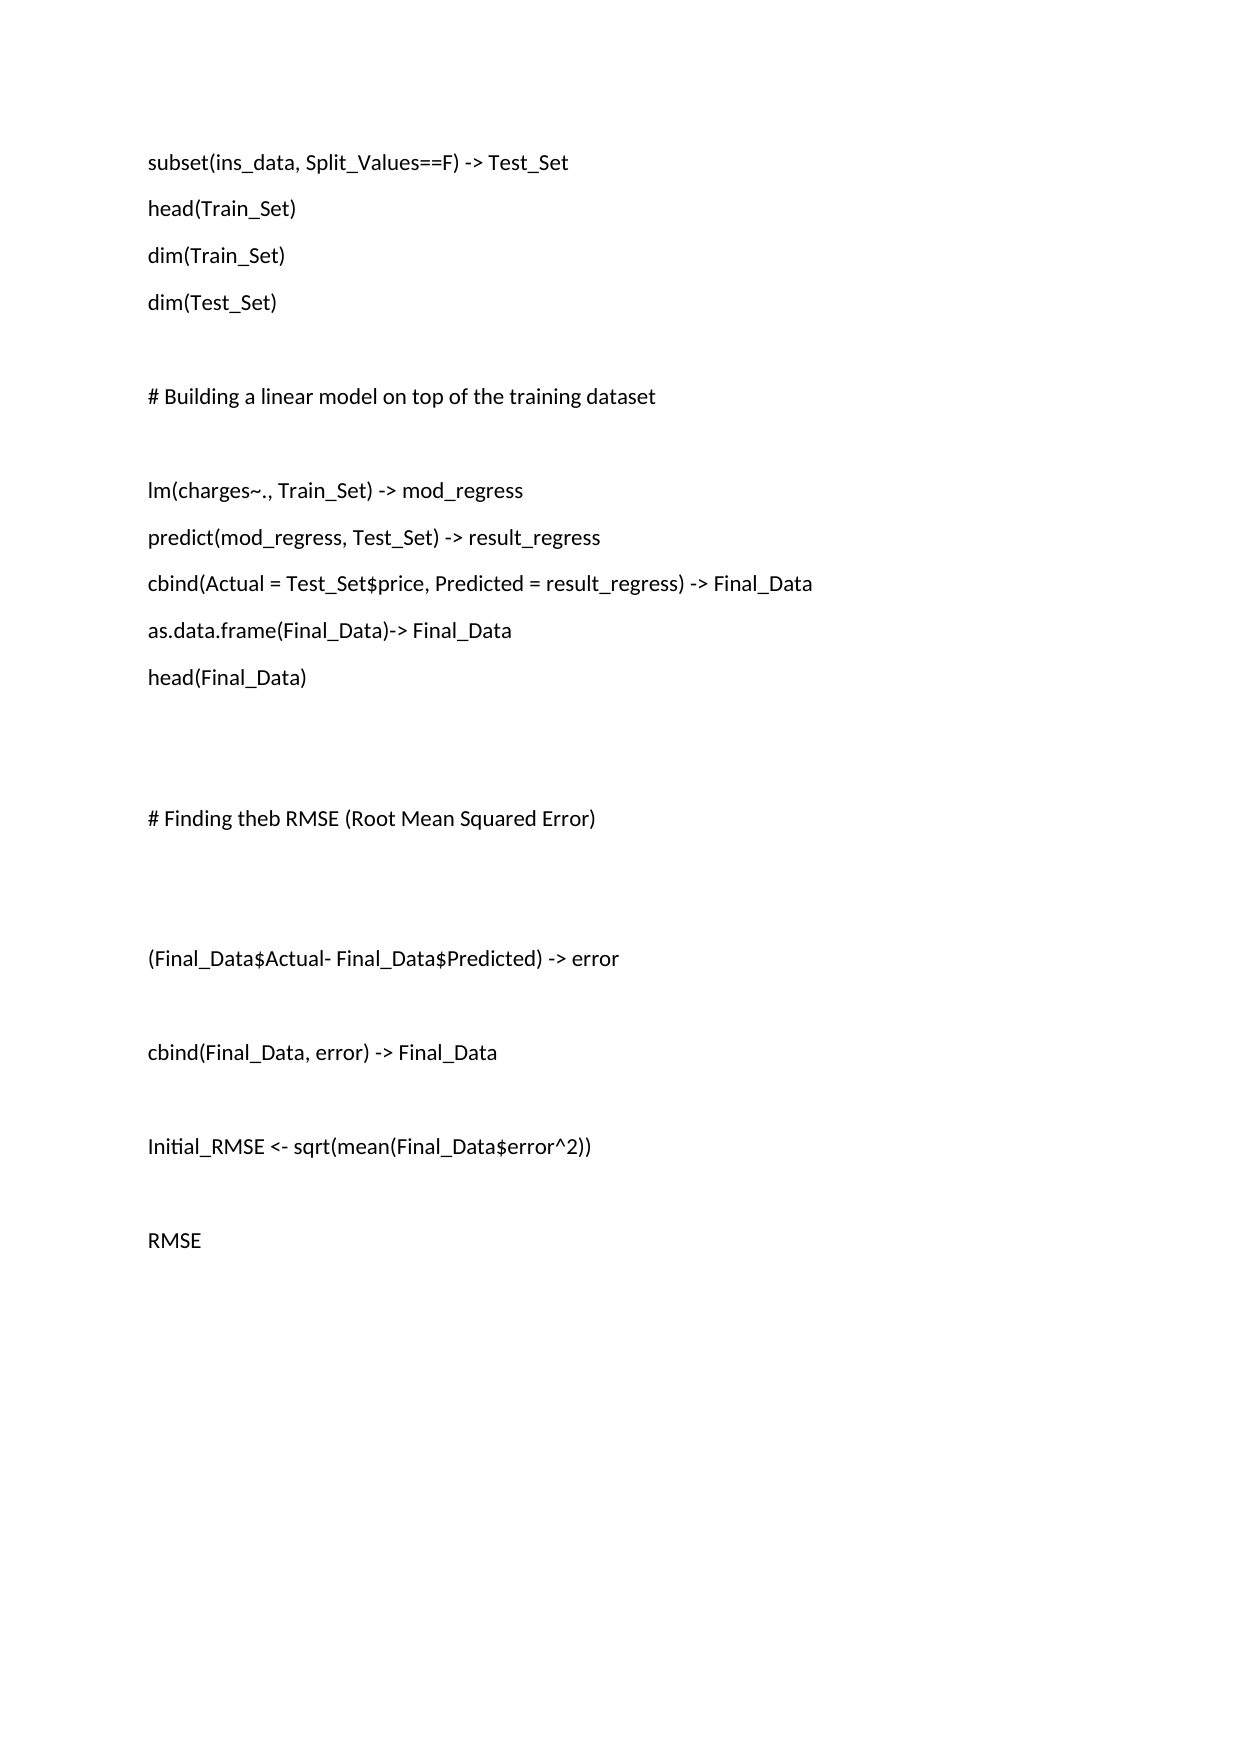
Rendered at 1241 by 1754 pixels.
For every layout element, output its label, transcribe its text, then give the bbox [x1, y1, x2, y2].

text head(Train_Set) [148, 194, 1093, 222]
text dim(Train_Set) [148, 241, 1093, 269]
text cbind(Final_Data, error) -> Final_Data [148, 1038, 1093, 1066]
text RMSE [148, 1226, 1093, 1254]
text cbind(Actual = Test_Set$price, Predicted = result_regress) -> Final_Data [148, 569, 1093, 597]
text (Final_Data$Actual- Final_Data$Predicted) -> error [148, 944, 1093, 972]
text Initial_RMSE <- sqrt(mean(Final_Data$error^2)) [148, 1132, 1093, 1160]
text lm(charges~., Train_Set) -> mod_regress [148, 476, 1093, 504]
text as.data.frame(Final_Data)-> Final_Data [148, 616, 1093, 644]
text dim(Test_Set) [148, 288, 1093, 316]
text subset(ins_data, Split_Values==F) -> Test_Set [148, 148, 1093, 176]
text predict(mod_regress, Test_Set) -> result_regress [148, 523, 1093, 551]
text # Building a linear model on top of the training dataset [148, 382, 1093, 410]
text head(Final_Data) [148, 663, 1093, 691]
text # Finding theb RMSE (Root Mean Squared Error) [148, 804, 1093, 832]
